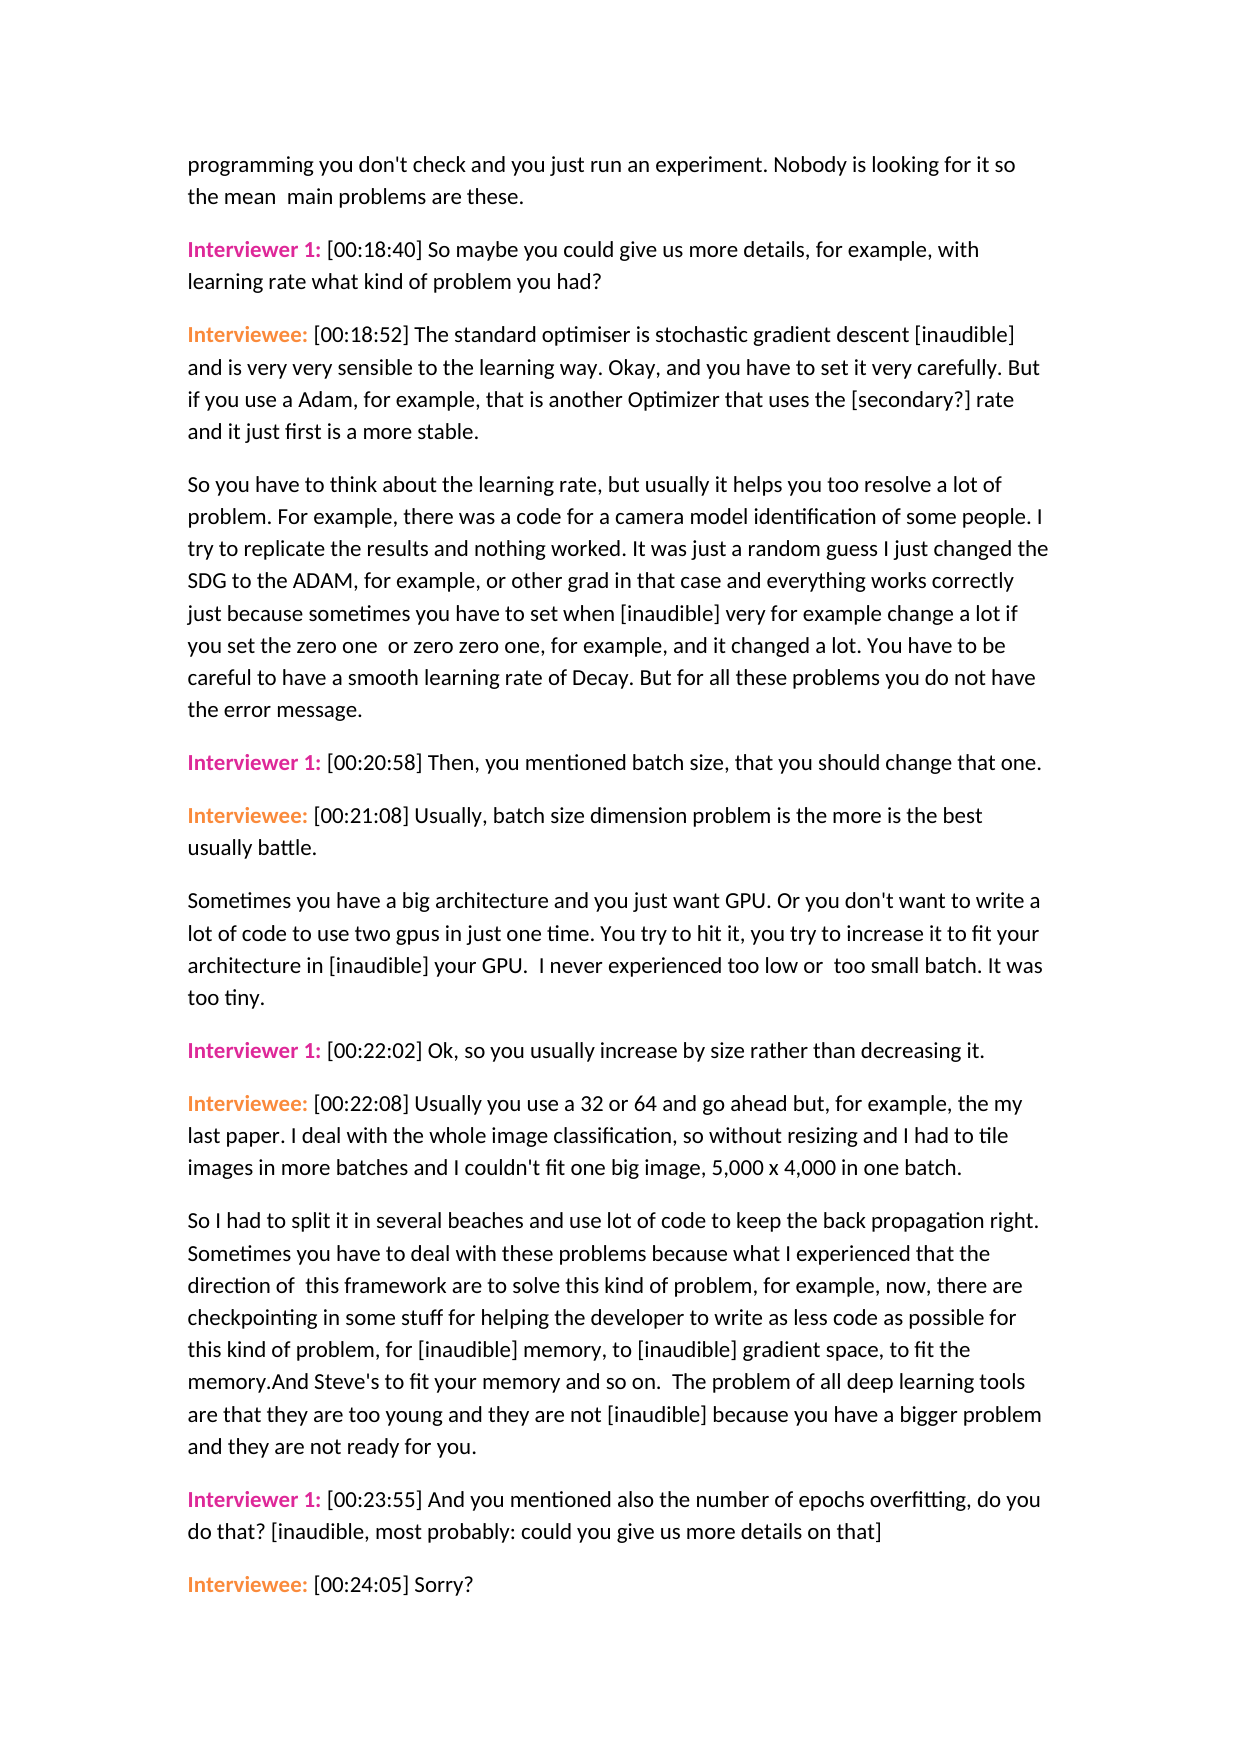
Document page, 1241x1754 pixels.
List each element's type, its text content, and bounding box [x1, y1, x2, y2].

text Interviewer 1: [00:23:55] And you mentioned also the number of epochs overfitting, do you do that? [inaudible, most probably: could you give us more details on that] [187, 1485, 1053, 1545]
text Interviewee: [00:22:08] Usually you use a 32 or 64 and go ahead but, for example, the my last paper. I deal with the whole image classification, so without resizing and I had to tile images in more batches and I couldn't fit one big image, 5,000 x 4,000 in one batch. [187, 1089, 1053, 1182]
text Interviewer 1: [00:18:40] So maybe you could give us more details, for example, with learning rate what kind of problem you had? [187, 235, 1053, 295]
text Interviewee: [00:18:52] The standard optimiser is stochastic gradient descent [inaudible] and is very very sensible to the learning way. Okay, and you have to set it very carefully. But if you use a Adam, for example, that is another Optimizer that uses the [secondary?] rate and it just first is a more stable. [187, 320, 1053, 445]
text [187, 150, 1053, 210]
text Interviewee: [00:24:05] Sorry? [187, 1570, 1053, 1598]
text Sometimes you have a big architecture and you just want GPU. Or you don't want to write a lot of code to use two gpus in just one time. You try to hit it, you try to increase it to fit your architecture in [inaudible] your GPU. I never experienced too low or too small batch. It was too tiny. [187, 887, 1053, 1011]
text So I had to split it in several beaches and use lot of code to keep the back propagation right. Sometimes you have to deal with these problems because what I experienced that the direction of this framework are to solve this kind of problem, for example, now, there are checkpointing in some stuff for helping the developer to write as less code as possible for this kind of problem, for [inaudible] memory, to [inaudible] gradient space, to fit the memory.And Steve's to fit your memory and so on. The problem of all deep learning tools are that they are too young and they are not [inaudible] because you have a bigger problem and they are not ready for you. [187, 1207, 1053, 1460]
text Interviewee: [00:21:08] Usually, batch size dimension problem is the more is the best usually battle. [187, 801, 1053, 862]
text Interviewer 1: [00:20:58] Then, you mentioned batch size, that you should change that one. [187, 748, 1053, 776]
text So you have to think about the learning rate, but usually it helps you too resolve a lot of problem. For example, there was a code for a camera model identification of some people. I try to replicate the results and nothing worked. It was just a random guess I just changed the SDG to the ADAM, for example, or other grad in that case and everything works correctly just because sometimes you have to set when [inaudible] very for example change a lot if you set the zero one or zero zero one, for example, and it changed a lot. You have to be careful to have a smooth learning rate of Decay. But for all these problems you do not have the error message. [187, 470, 1053, 723]
text Interviewer 1: [00:22:02] Ok, so you usually increase by size rather than decreasing it. [187, 1036, 1053, 1064]
